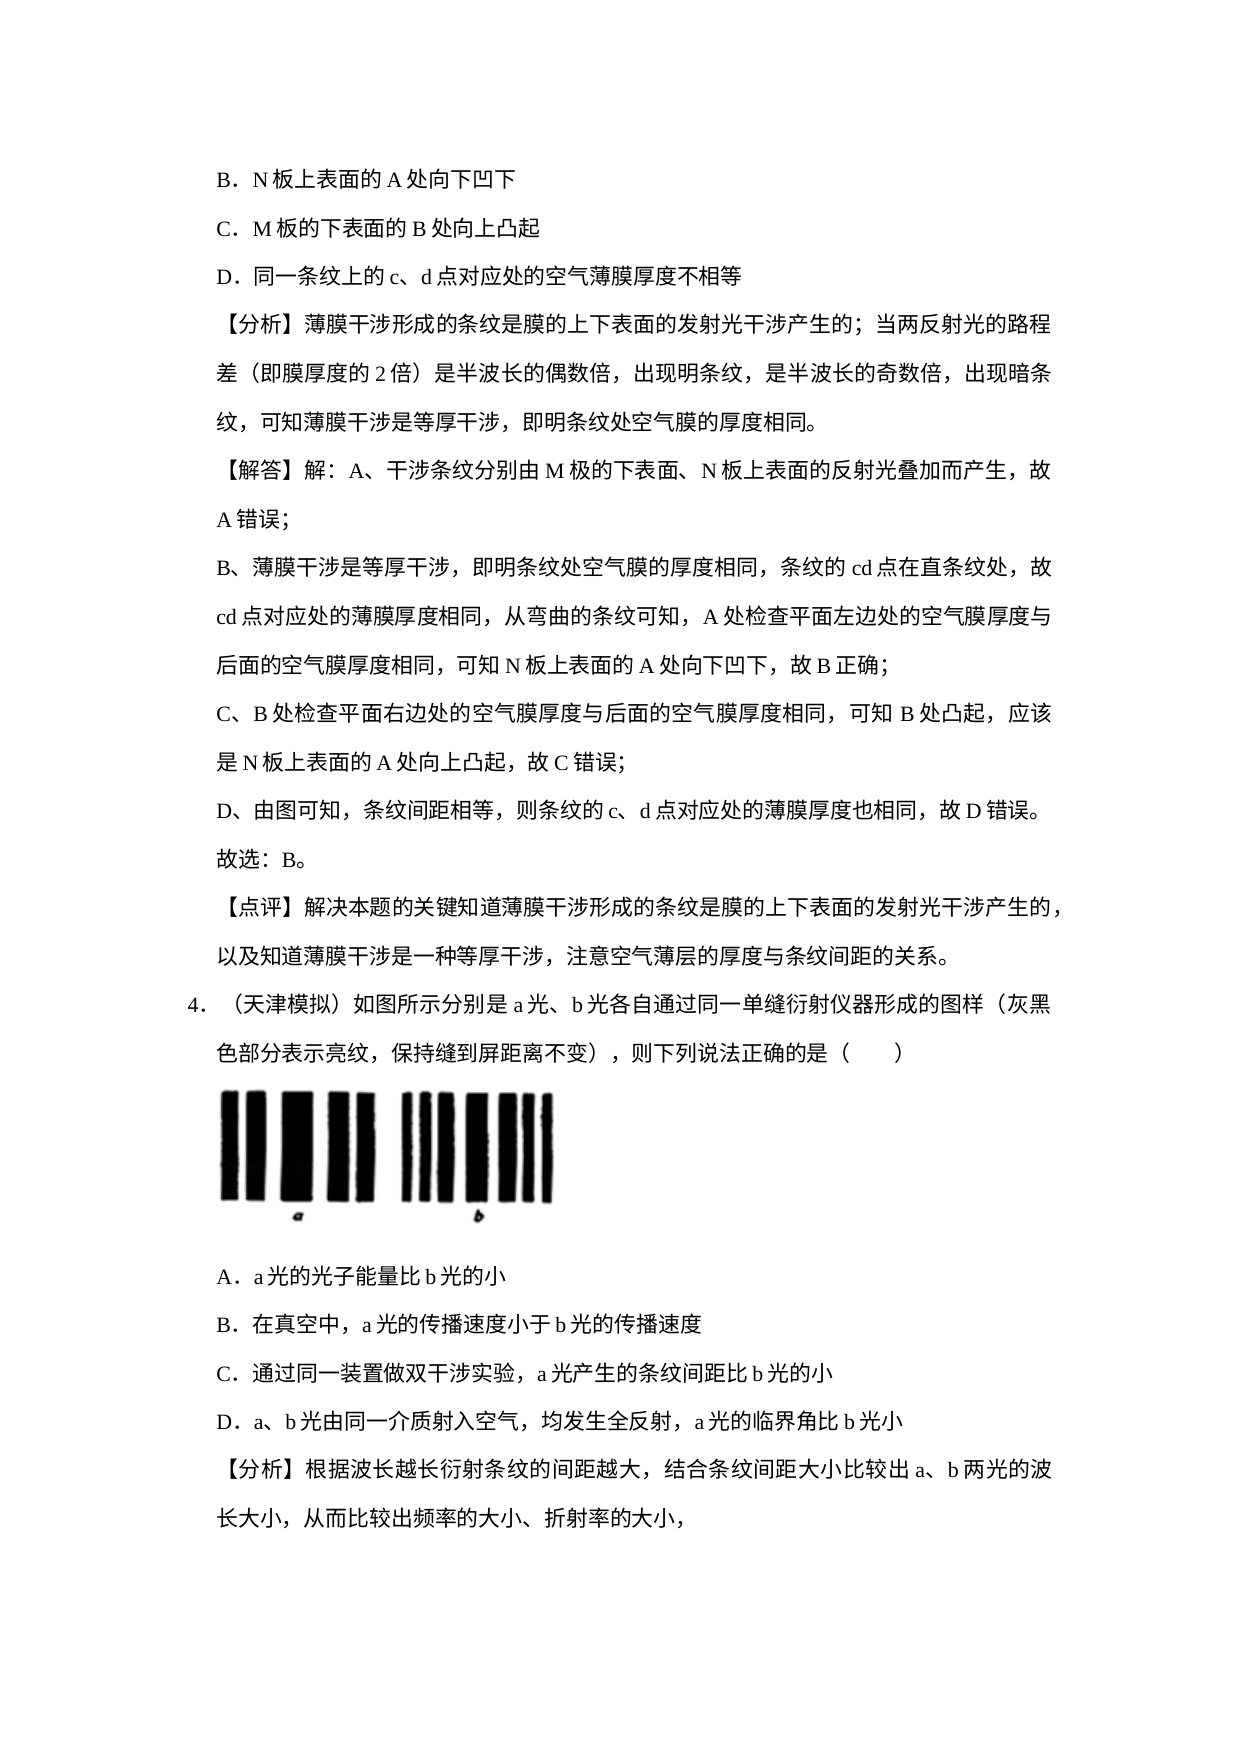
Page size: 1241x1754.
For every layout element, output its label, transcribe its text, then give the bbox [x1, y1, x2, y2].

text 【分析】根据波长越长衍射条纹的间距越大，结合条纹间距大小比较出a、b两光的波长大小，从而比较出频率的大小、折射率的大小， [216, 1452, 1053, 1533]
text C．通过同一装置做双干涉实验，a光产生的条纹间距比b光的小 [187, 1355, 1053, 1388]
text A．a光的光子能量比b光的小 [187, 1259, 1053, 1291]
text 【解答】解：A、干涉条纹分别由M极的下表面、N板上表面的反射光叠加而产生，故A错误； [216, 453, 1053, 534]
picture [216, 1083, 560, 1228]
text 【分析】薄膜干涉形成的条纹是膜的上下表面的发射光干涉产生的；当两反射光的路程差（即膜厚度的2倍）是半波长的偶数倍，出现明条纹，是半波长的奇数倍，出现暗条纹，可知薄膜干涉是等厚干涉，即明条纹处空气膜的厚度相同。 [216, 307, 1053, 437]
text 【点评】解决本题的关键知道薄膜干涉形成的条纹是膜的上下表面的发射光干涉产生的，以及知道薄膜干涉是一种等厚干涉，注意空气薄层的厚度与条纹间距的关系。 [216, 889, 1053, 971]
text 4．（天津模拟）如图所示分别是a光、b光各自通过同一单缝衍射仪器形成的图样（灰黑色部分表示亮纹，保持缝到屏距离不变），则下列说法正确的是（ ） [187, 987, 1053, 1068]
text C、B处检查平面右边处的空气膜厚度与后面的空气膜厚度相同，可知B处凸起，应该是N板上表面的A处向上凸起，故C错误； [216, 696, 1053, 777]
text D．同一条纹上的c、d点对应处的空气薄膜厚度不相等 [187, 259, 1053, 291]
text B、薄膜干涉是等厚干涉，即明条纹处空气膜的厚度相同，条纹的cd点在直条纹处，故cd点对应处的薄膜厚度相同，从弯曲的条纹可知，A处检查平面左边处的空气膜厚度与后面的空气膜厚度相同，可知N板上表面的A处向下凹下，故B正确； [216, 550, 1053, 680]
text 故选：B。 [216, 841, 1053, 874]
text D、由图可知，条纹间距相等，则条纹的c、d点对应处的薄膜厚度也相同，故D错误。 [216, 793, 1053, 825]
text C．M板的下表面的B处向上凸起 [187, 210, 1053, 243]
text D．a、b光由同一介质射入空气，均发生全反射，a光的临界角比b光小 [187, 1404, 1053, 1436]
text B．N板上表面的A处向下凹下 [187, 162, 1053, 194]
text B．在真空中，a光的传播速度小于b光的传播速度 [187, 1307, 1053, 1339]
